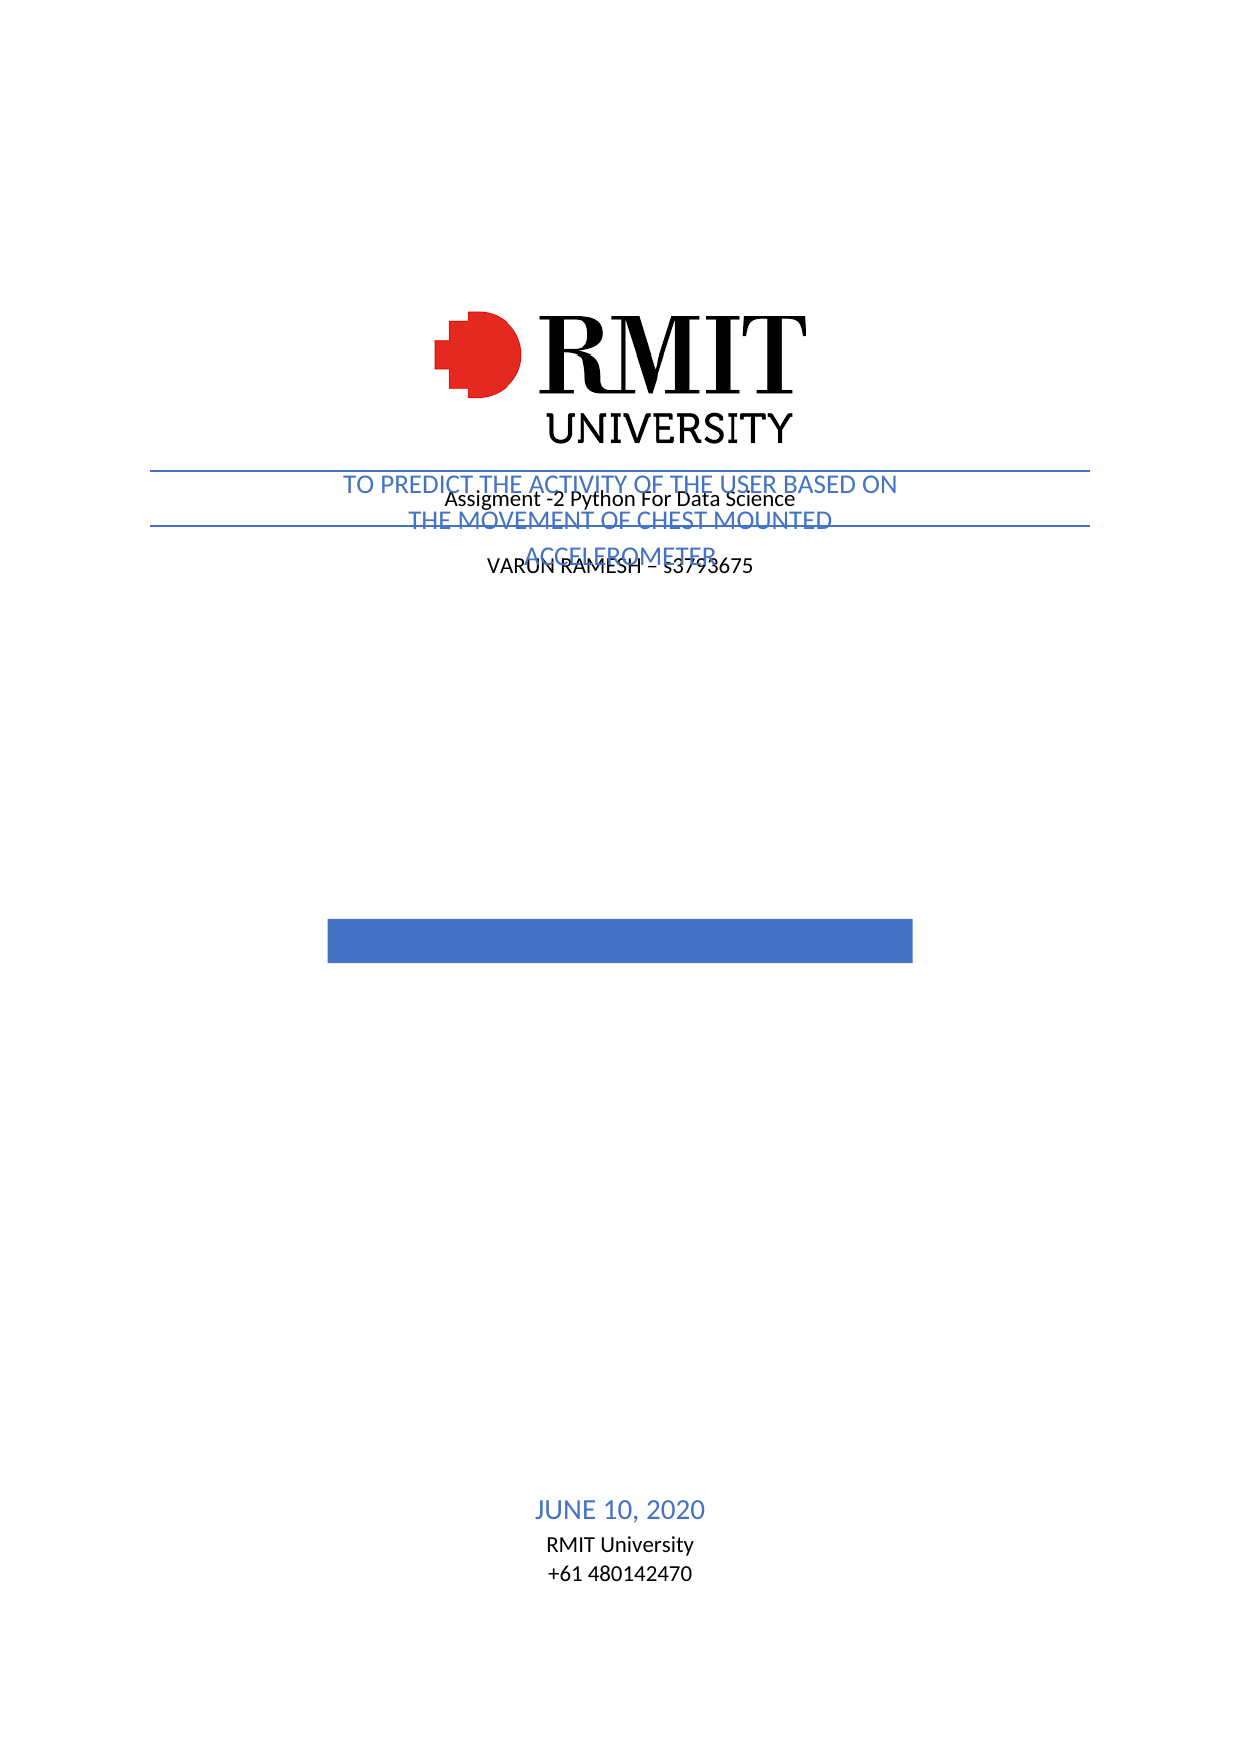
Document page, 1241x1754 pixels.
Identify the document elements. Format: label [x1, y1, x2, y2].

picture [433, 310, 807, 446]
